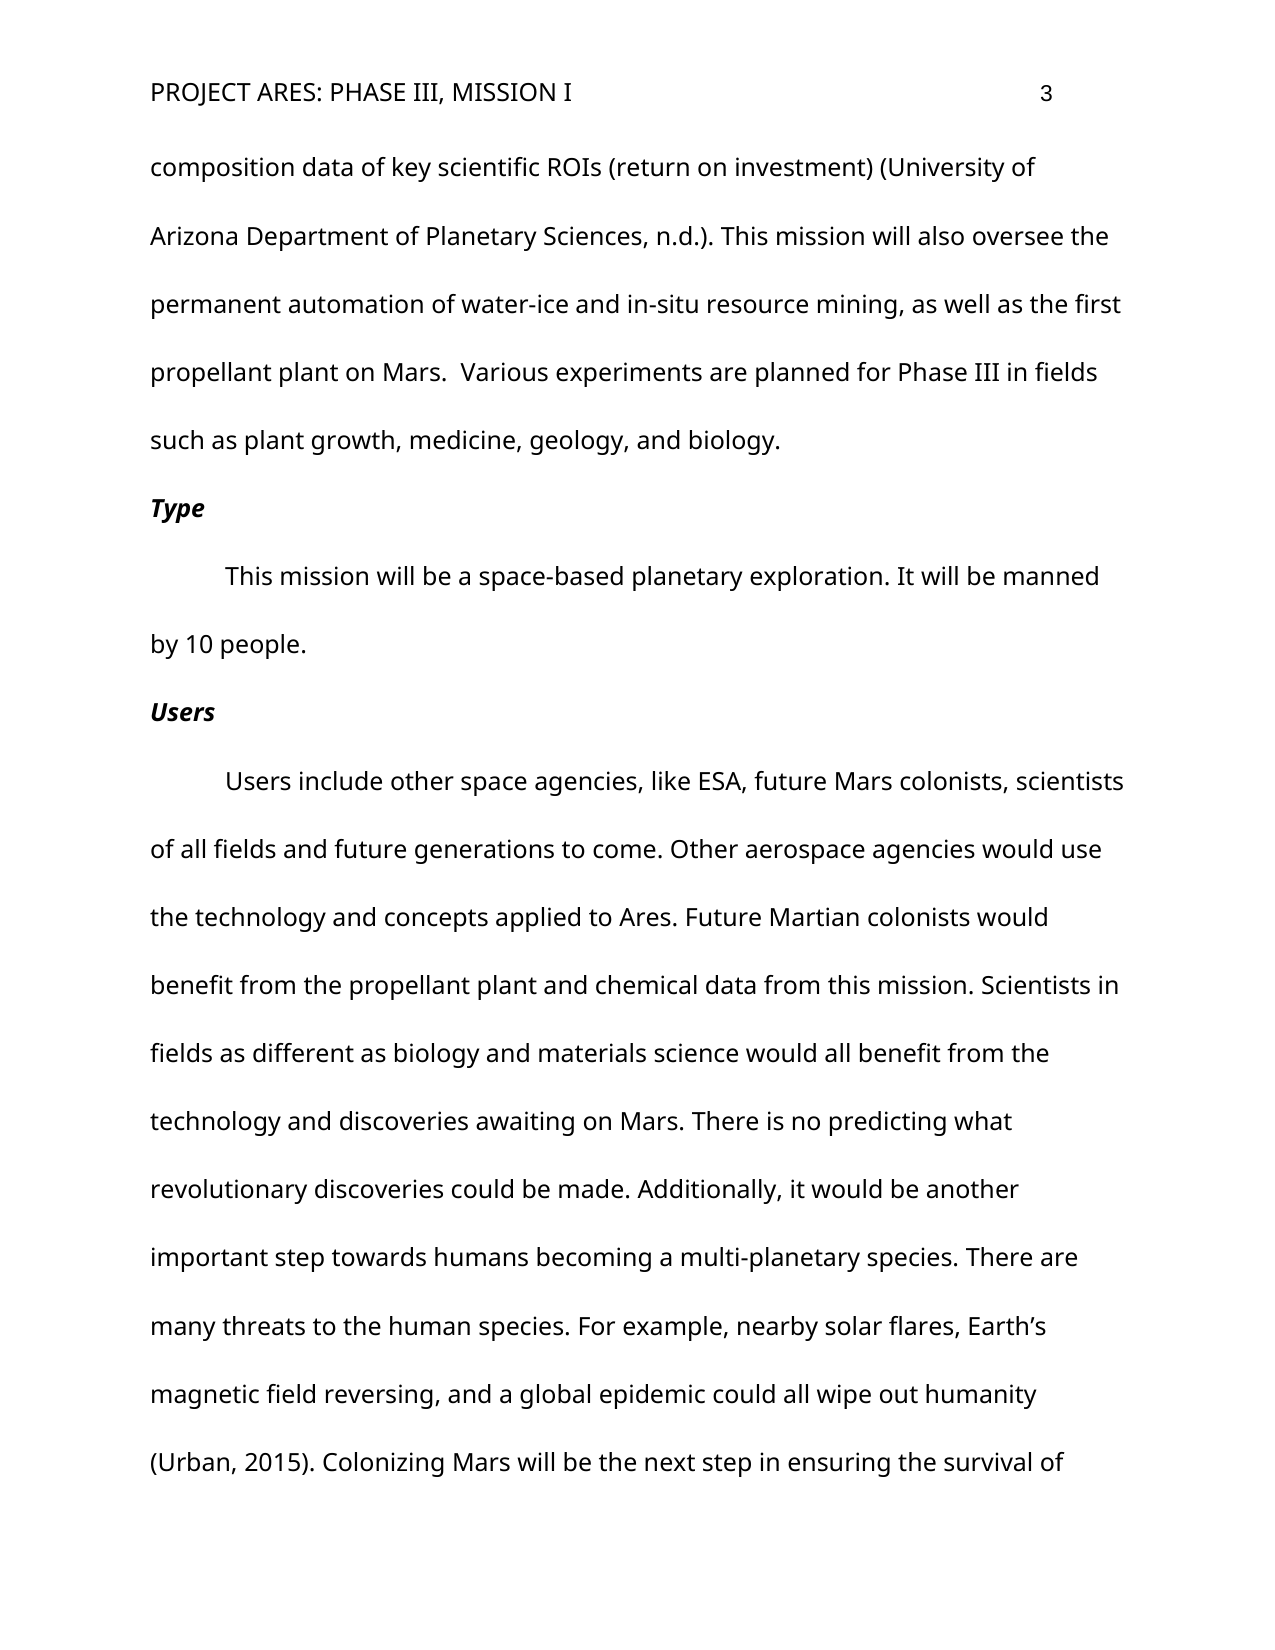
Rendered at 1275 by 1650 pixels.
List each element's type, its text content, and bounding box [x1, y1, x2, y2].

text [150, 763, 1125, 1478]
text This mission will be a space-based planetary exploration. It will be manned by 10 people. [150, 559, 1125, 661]
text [150, 150, 1125, 457]
text Users [150, 695, 1125, 729]
text Type [150, 491, 1125, 525]
